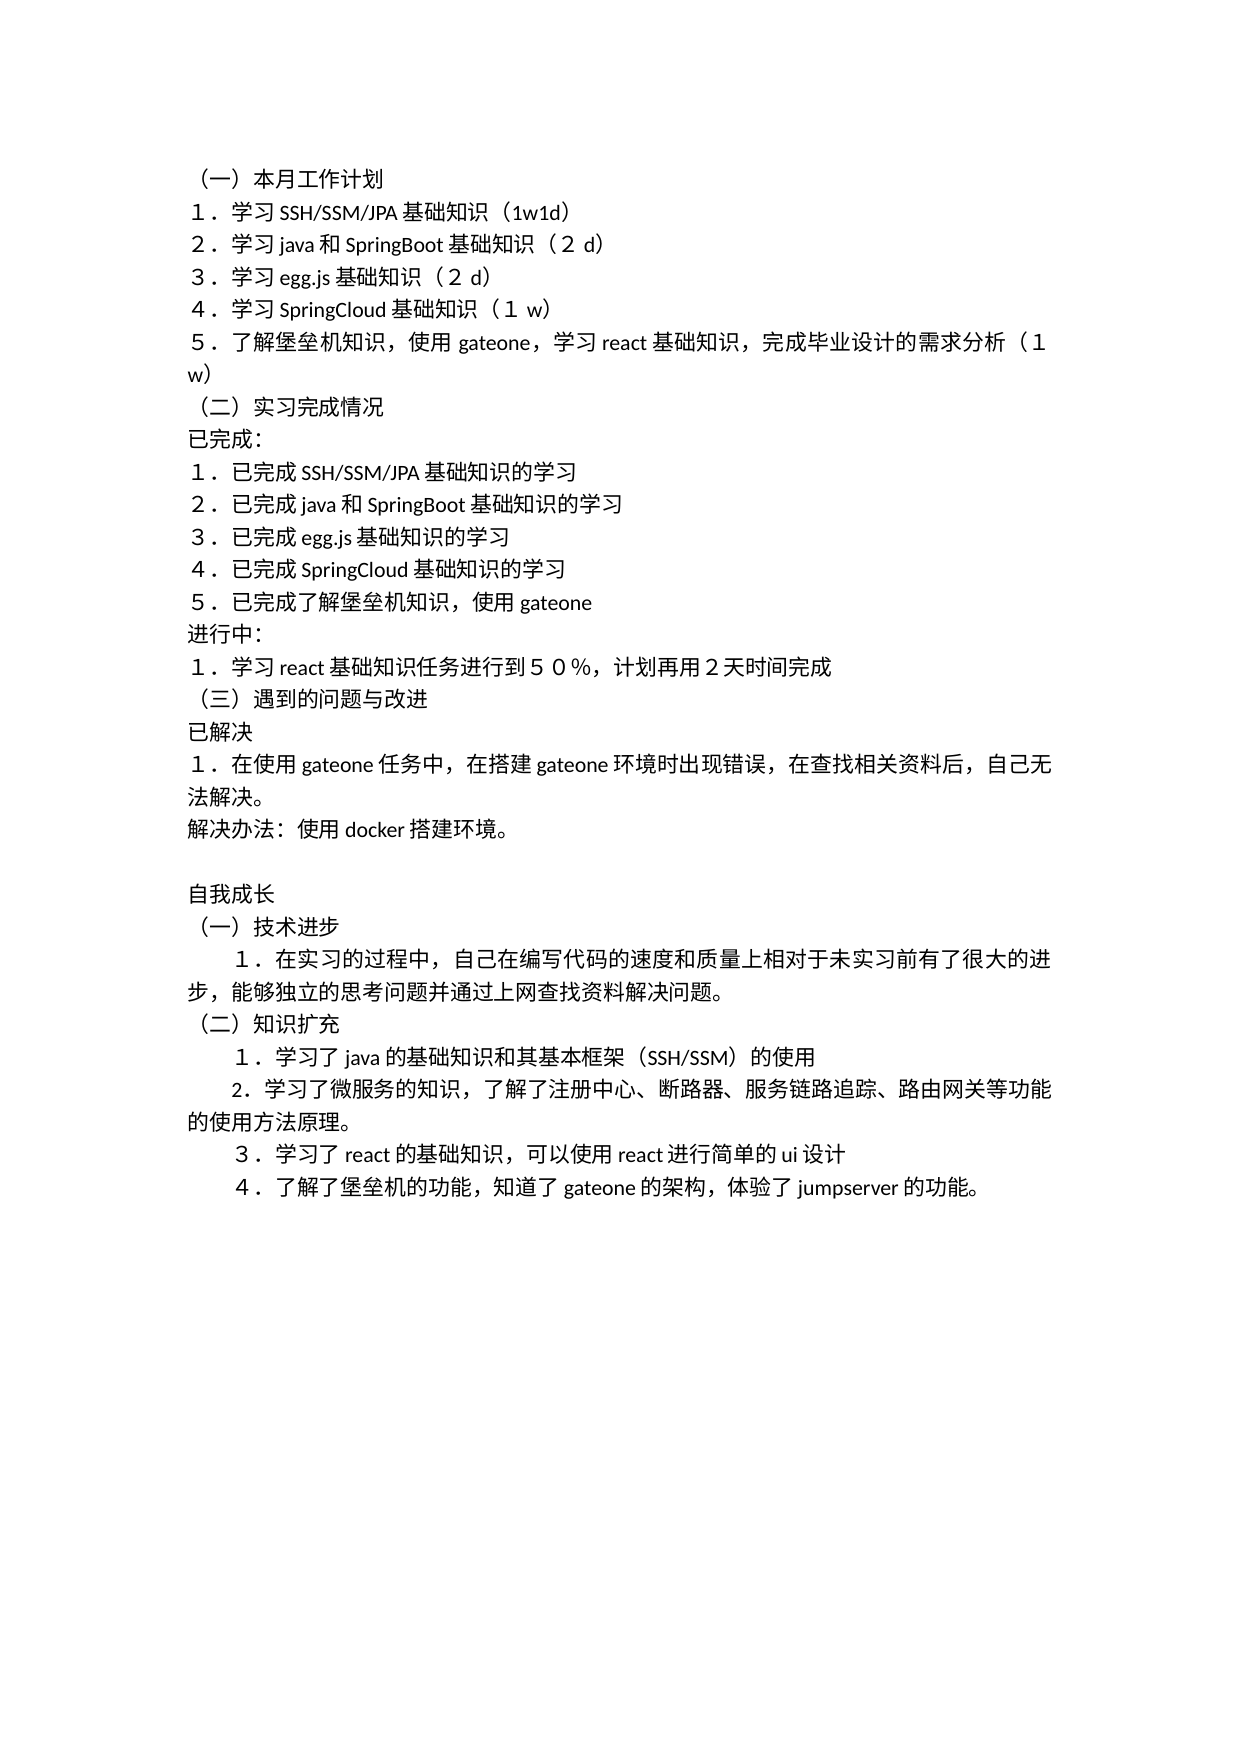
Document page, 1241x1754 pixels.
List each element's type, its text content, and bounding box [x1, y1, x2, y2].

list １．在实习的过程中，自己在编写代码的速度和质量上相对于未实习前有了很大的进步，能够独立的思考问题并通过上网查找资料解决问题。 [187, 942, 1053, 1007]
list 学习java和SpringBoot基础知识（２d） [187, 227, 1053, 259]
list （二）知识扩充 [187, 1007, 1053, 1039]
list 自我成长 [187, 877, 1053, 909]
list １．学习了java的基础知识和其基本框架（SSH/SSM）的使用 [187, 1039, 1053, 1072]
list 已完成： [187, 422, 1053, 454]
list 学习SpringCloud基础知识（１w） [187, 292, 1053, 324]
list 学习SSH/SSM/JPA基础知识（1w1d） [187, 194, 1053, 227]
list 实习完成情况 [187, 389, 1053, 422]
list 本月工作计划 [187, 162, 1053, 194]
list ３．学习了react的基础知识，可以使用react进行简单的ui设计 [187, 1137, 1053, 1169]
list 已完成SpringCloud基础知识的学习 [187, 552, 1053, 584]
list 了解堡垒机知识，使用gateone，学习react基础知识，完成毕业设计的需求分析（１w） [187, 324, 1053, 389]
list 解决办法：使用docker搭建环境。 [187, 812, 1053, 844]
list 学习egg.js基础知识（２d） [187, 259, 1053, 292]
list 在使用gateone任务中，在搭建gateone环境时出现错误，在查找相关资料后，自己无法解决。 [187, 747, 1053, 812]
list １．学习react基础知识任务进行到５０％，计划再用２天时间完成 [187, 649, 1053, 682]
list 已完成SSH/SSM/JPA基础知识的学习 [187, 454, 1053, 487]
list 已完成egg.js基础知识的学习 [187, 519, 1053, 552]
list 2．学习了微服务的知识，了解了注册中心、断路器、服务链路追踪、路由网关等功能的使用方法原理。 [187, 1072, 1053, 1137]
list 已完成java和SpringBoot基础知识的学习 [187, 487, 1053, 519]
list 已解决 [187, 714, 1053, 747]
list 遇到的问题与改进 [187, 682, 1053, 714]
list ４．了解了堡垒机的功能，知道了gateone的架构，体验了jumpserver的功能。 [187, 1169, 1053, 1202]
list 已完成了解堡垒机知识，使用gateone [187, 584, 1053, 617]
list 技术进步 [187, 909, 1053, 942]
list 进行中： [187, 617, 1053, 649]
